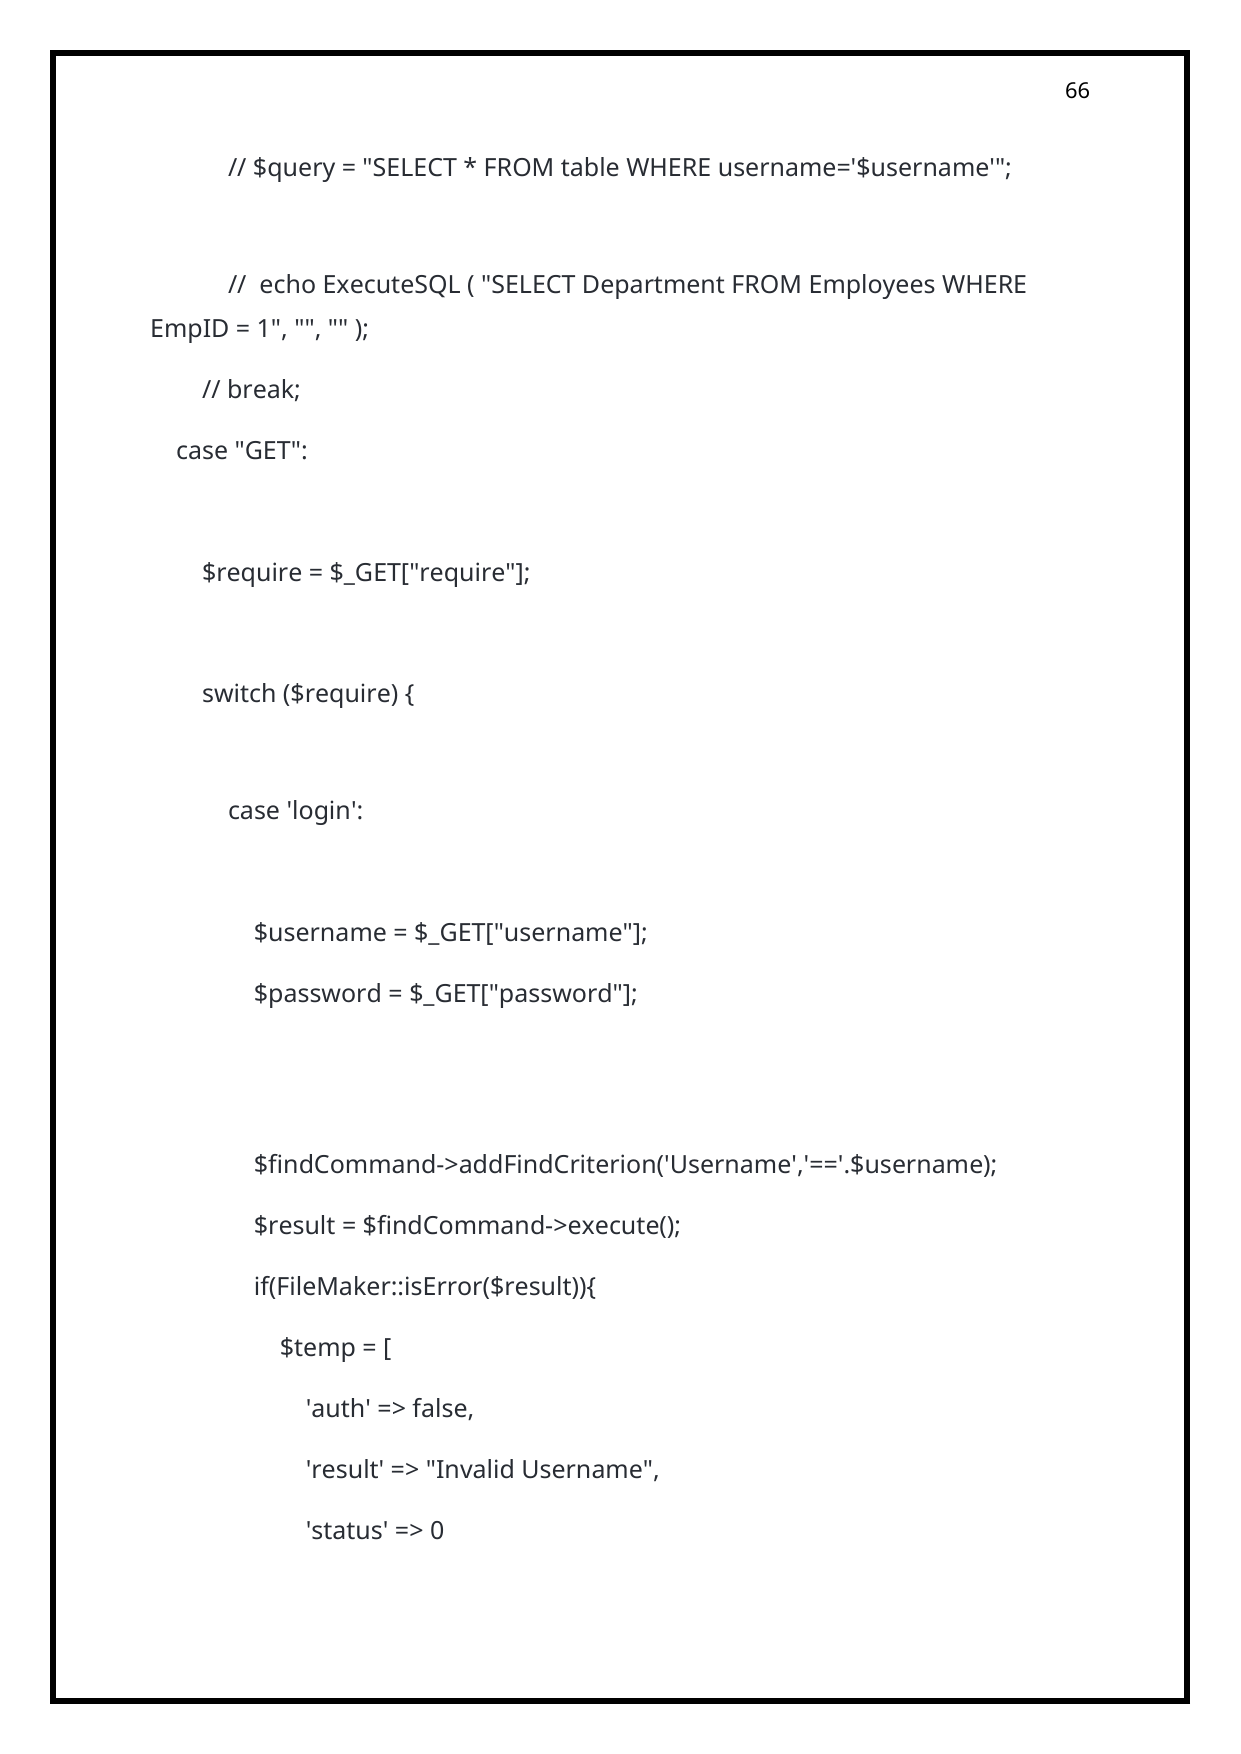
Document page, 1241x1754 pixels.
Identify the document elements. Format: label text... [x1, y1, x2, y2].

text $result = $findCommand->execute(); [150, 1208, 1090, 1242]
text $findCommand->addFindCriterion('Username','=='.$username); [150, 1147, 1090, 1181]
text $password = $_GET["password"]; [150, 975, 1090, 1009]
text switch ($require) { [150, 676, 1090, 710]
text case 'login': [150, 792, 1090, 826]
text // echo ExecuteSQL ( "SELECT Department FROM Employees WHERE EmpID = 1", "", "" ); [150, 266, 1090, 344]
text $require = $_GET["require"]; [150, 554, 1090, 588]
text // break; [150, 371, 1090, 406]
text $username = $_GET["username"]; [150, 914, 1090, 948]
text $temp = [ [150, 1329, 1090, 1364]
text case "GET": [150, 432, 1090, 466]
text 'auth' => false, [150, 1391, 1090, 1424]
text 'status' => 0 [150, 1512, 1090, 1546]
text 'result' => "Invalid Username", [150, 1451, 1090, 1486]
text // $query = "SELECT * FROM table WHERE username='$username'"; [150, 150, 1090, 184]
text if(FileMaker::isError($result)){ [150, 1269, 1090, 1303]
